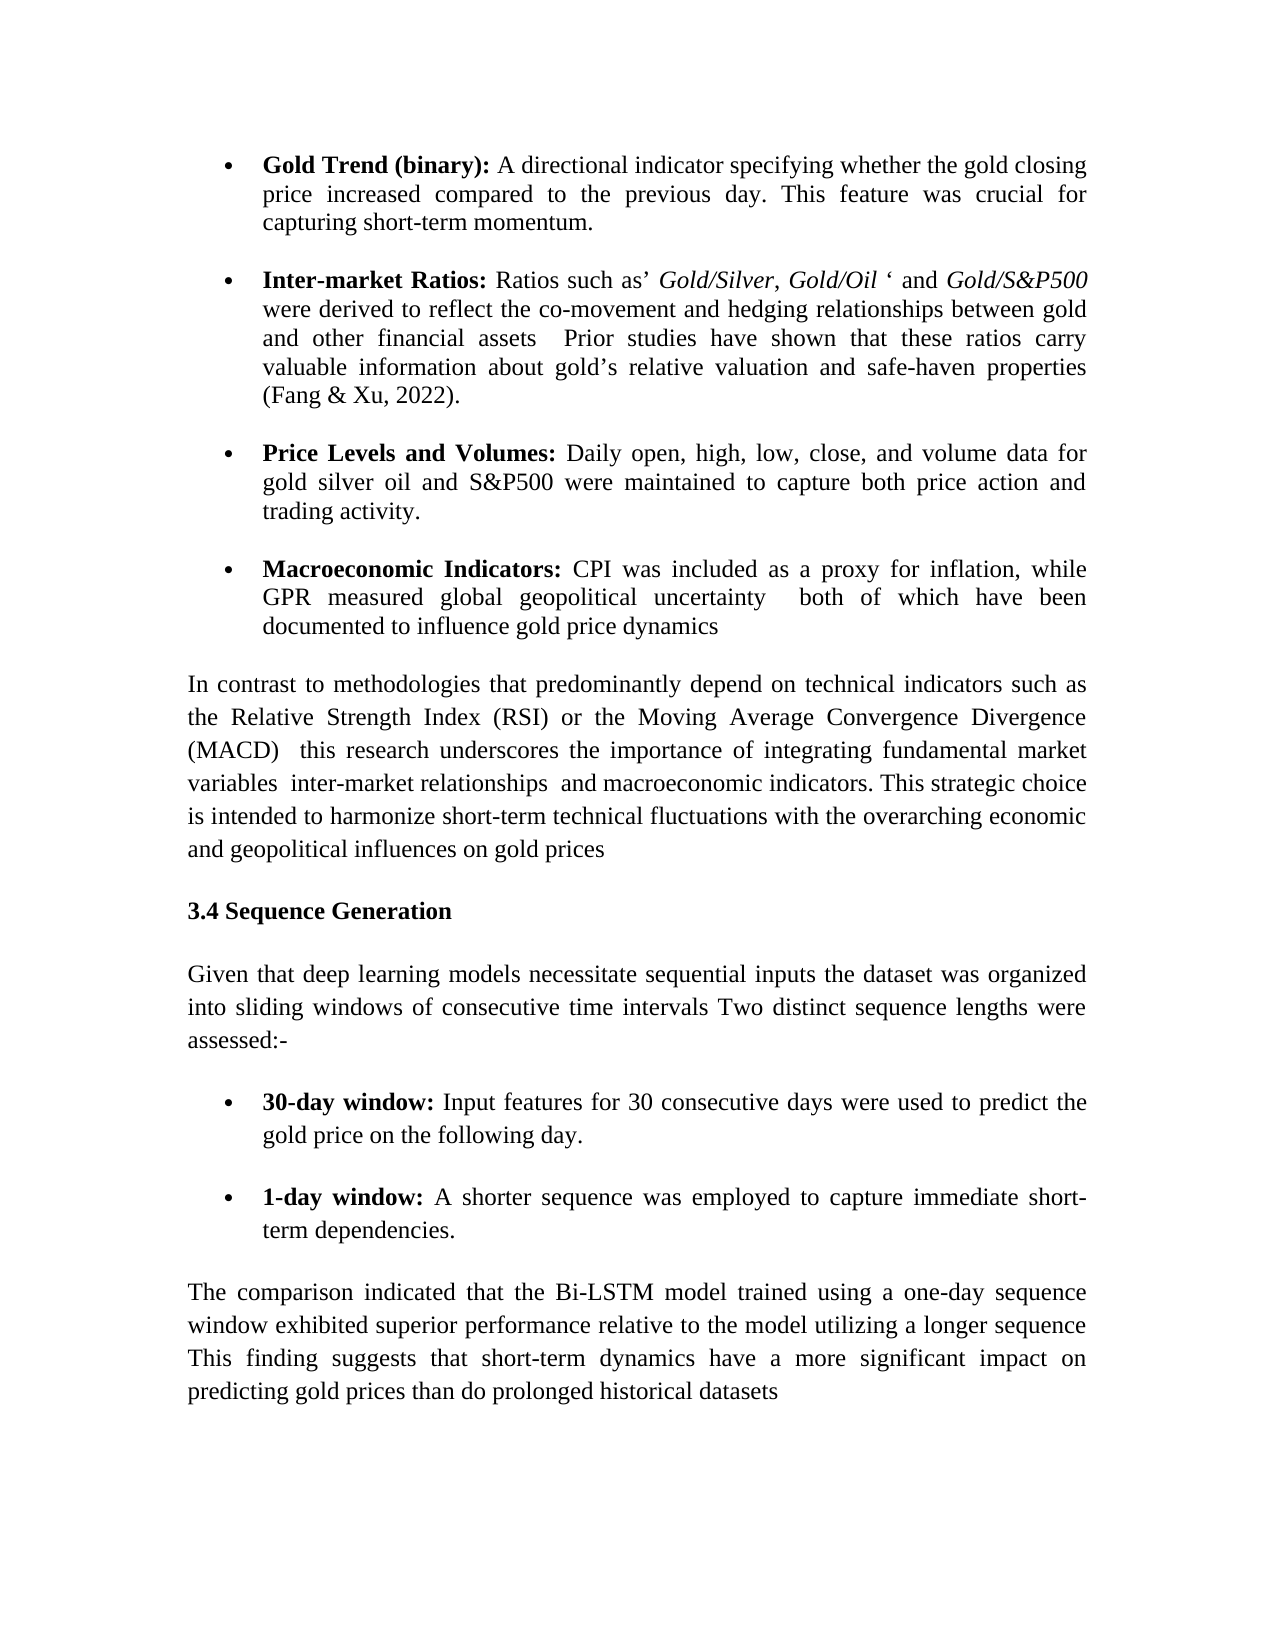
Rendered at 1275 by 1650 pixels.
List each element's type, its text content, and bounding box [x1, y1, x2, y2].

list Macroeconomic Indicators: CPI was included as a proxy for inflation, while GPR measured global geopolitical uncertainty both of which have been documented to influence gold price dynamics [225, 554, 1087, 640]
list Gold Trend (binary): A directional indicator specifying whether the gold closing price increased compared to the previous day. This feature was crucial for capturing short-term momentum. [225, 150, 1087, 236]
list Inter-market Ratios: Ratios such as’ Gold/Silver, Gold/Oil ‘ and Gold/S&P500 were derived to reflect the co-movement and hedging relationships between gold and other financial assets Prior studies have shown that these ratios carry valuable information about gold’s relative valuation and safe-haven properties (Fang & Xu, 2022). [225, 265, 1087, 409]
list 30-day window: Input features for 30 consecutive days were used to predict the gold price on the following day. [225, 1087, 1087, 1149]
list 1-day window: A shorter sequence was employed to capture immediate short-term dependencies. [225, 1182, 1087, 1244]
list Price Levels and Volumes: Daily open, high, low, close, and volume data for gold silver oil and S&P500 were maintained to capture both price action and trading activity. [225, 438, 1087, 524]
text In contrast to methodologies that predominantly depend on technical indicators such as the Relative Strength Index (RSI) or the Moving Average Convergence Divergence (MACD) this research underscores the importance of integrating fundamental market variables inter-market relationships and macroeconomic indicators. This strategic choice is intended to harmonize short-term technical fluctuations with the overarching economic and geopolitical influences on gold prices [187, 669, 1087, 863]
text Given that deep learning models necessitate sequential inputs the dataset was organized into sliding windows of consecutive time intervals Two distinct sequence lengths were assessed:- [187, 959, 1087, 1053]
text The comparison indicated that the Bi-LSTM model trained using a one-day sequence window exhibited superior performance relative to the model utilizing a longer sequence This finding suggests that short-term dynamics have a more significant impact on predicting gold prices than do prolonged historical datasets [187, 1277, 1087, 1405]
subtitle 3.4 Sequence Generation [187, 896, 1087, 925]
